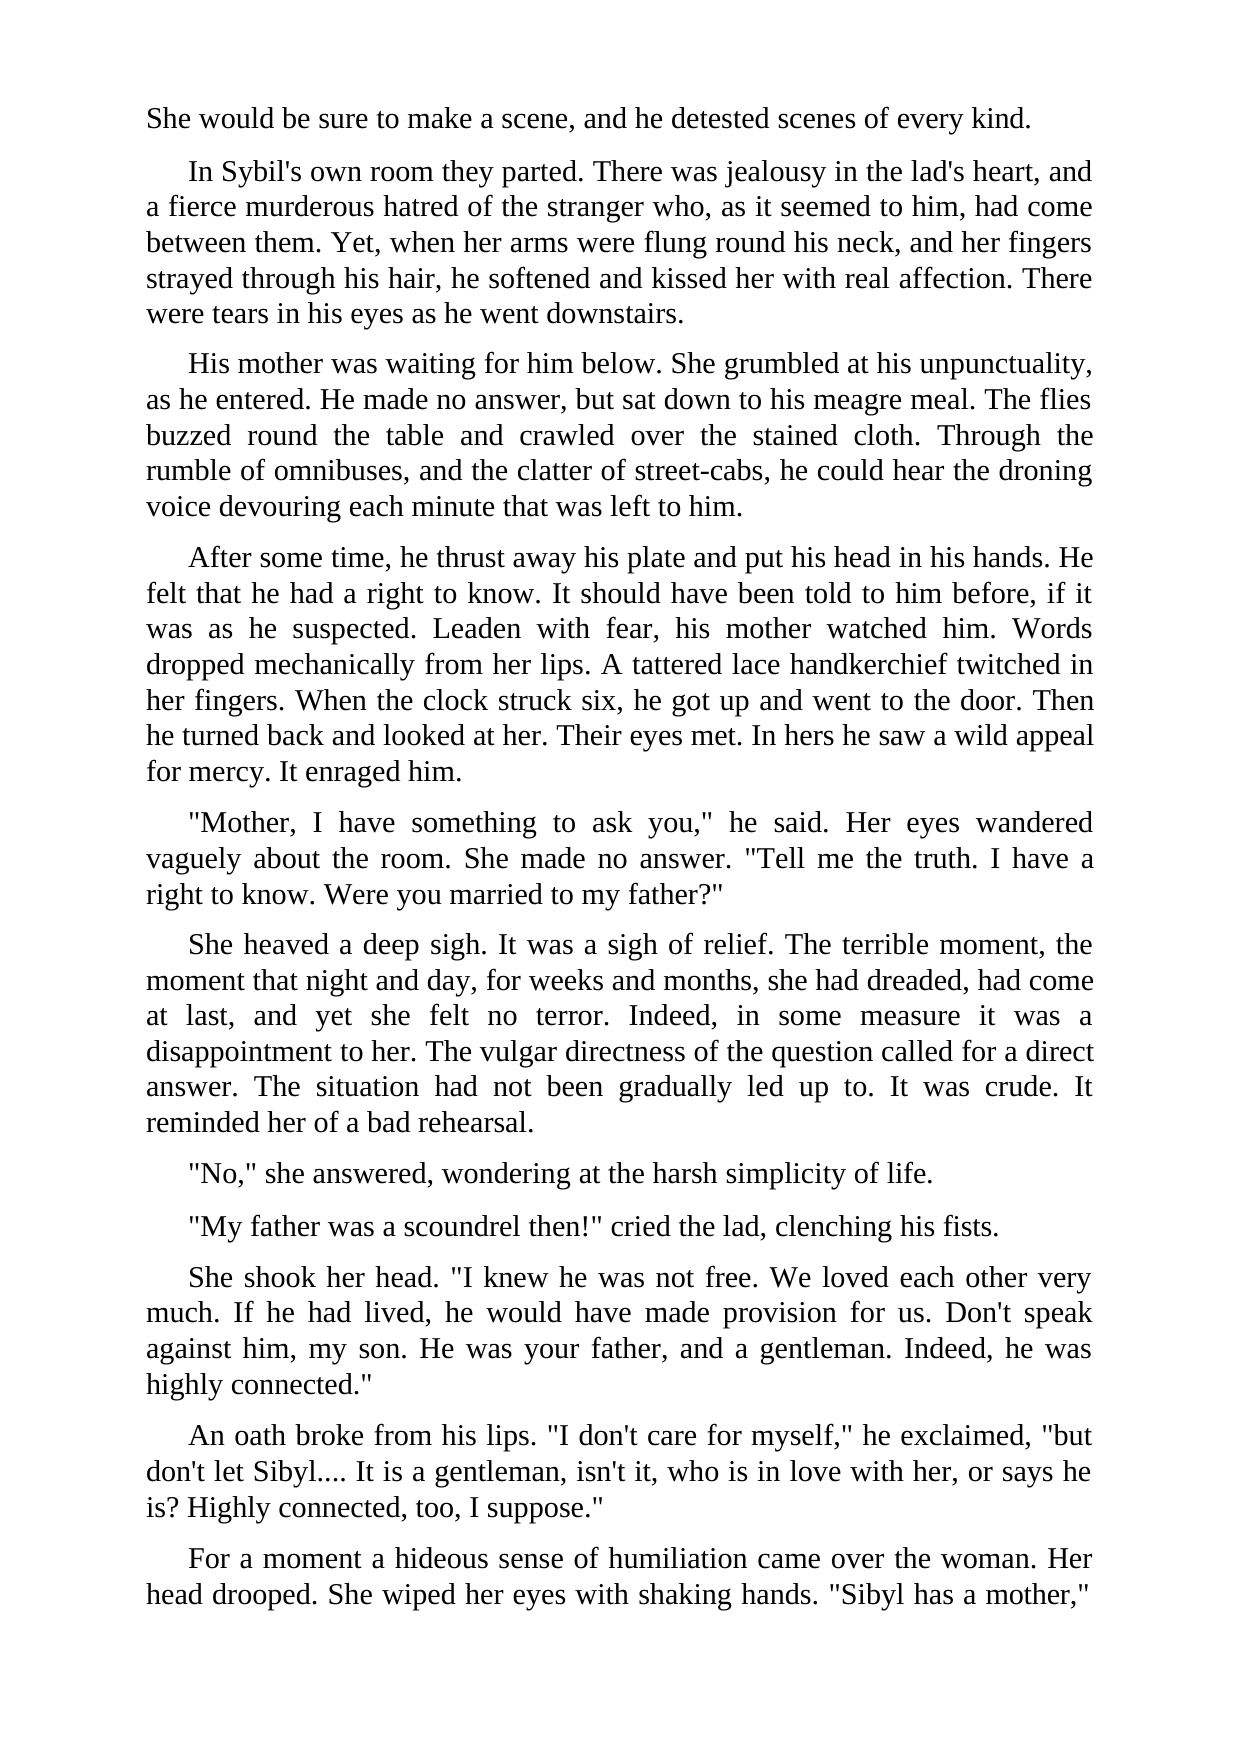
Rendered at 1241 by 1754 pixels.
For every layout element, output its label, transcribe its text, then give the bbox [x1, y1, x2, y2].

text For a moment a hideous sense of humiliation came over the woman. Her head drooped. She wiped her eyes with shaking hands. "Sibyl has a mother," [146, 1541, 1094, 1611]
text In Sybil's own room they parted. There was jealousy in the lad's heart, and a fierce murderous hatred of the stranger who, as it seemed to him, had come between them. Yet, when her arms were flung round his neck, and her fingers strayed through his hair, he softened and kissed her with real affection. There were tears in his eyes as he went downstairs. [146, 153, 1094, 330]
text She heaved a deep sigh. It was a sigh of relief. The terrible moment, the moment that night and day, for weeks and months, she had dreaded, had come at last, and yet she felt no terror. Indeed, in some measure it was a disappointment to her. The vulgar directness of the question called for a direct answer. The situation had not been gradually led up to. It was crude. It reminded her of a bad rehearsal. [146, 926, 1094, 1139]
text She shook her head. "I knew he was not free. We loved each other very much. If he had lived, he would have made provision for us. Don't speak against him, my son. He was your father, and a gentleman. Indeed, he was highly connected." [146, 1259, 1094, 1401]
text His mother was waiting for him below. She grumbled at his unpunctuality, as he entered. He made no answer, but sat down to his meagre meal. The flies buzzed round the table and crawled over the stained cloth. Through the rumble of omnibuses, and the clatter of street-cabs, he could hear the droning voice devouring each minute that was left to him. [146, 345, 1094, 523]
text "My father was a scoundrel then!" cried the lad, clenching his fists. [188, 1208, 1107, 1243]
text She would be sure to make a scene, and he detested scenes of every kind. [146, 100, 1107, 135]
text "Mother, I have something to ask you," he said. Her eyes wandered vaguely about the room. She made no answer. "Tell me the truth. I have a right to know. Were you married to my father?" [146, 804, 1094, 911]
text An oath broke from his lips. "I don't care for myself," he exclaimed, "but don't let Sibyl.... It is a gentleman, isn't it, who is in love with her, or says he is? Highly connected, too, I suppose." [146, 1418, 1094, 1523]
text "No," she answered, wondering at the harsh simplicity of life. [188, 1156, 1107, 1190]
text After some time, he thrust away his plate and put his head in his hands. He felt that he had a right to know. It should have been told to him before, if it was as he suspected. Leaden with fear, his mother watched him. Words dropped mechanically from her lips. A tattered lace handkerchief twitched in her fingers. When the clock struck six, he got up and went to the door. Then he turned back and looked at her. Their eyes met. In hers he saw a wild appeal for mercy. It enraged him. [146, 539, 1095, 788]
